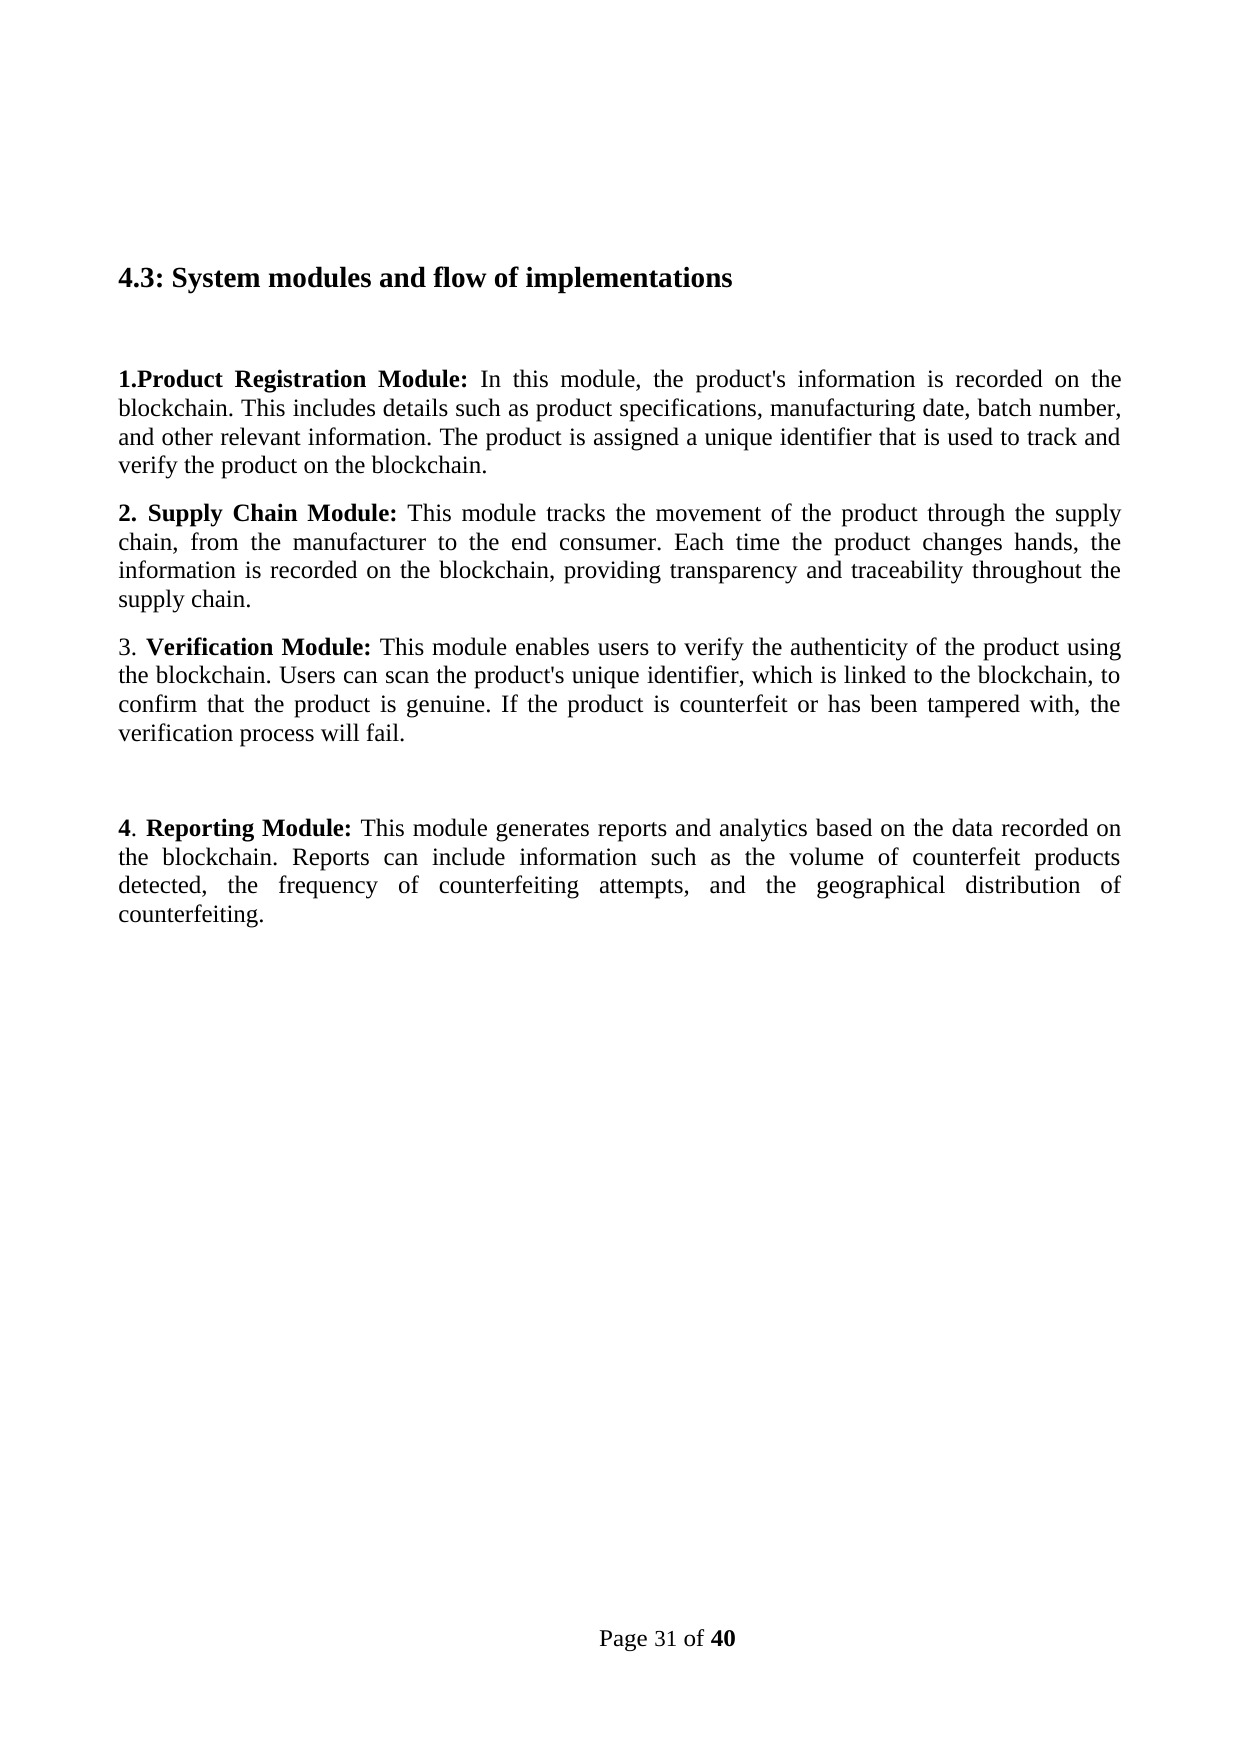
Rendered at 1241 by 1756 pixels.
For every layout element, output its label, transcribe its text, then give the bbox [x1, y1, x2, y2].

subtitle 1.Product Registration Module: In this module, the product's information is recorded on the blockchain. This includes details such as product specifications, manufacturing date, batch number, and other relevant information. The product is assigned a unique identifier that is used to track and verify the product on the blockchain. [118, 364, 1122, 479]
subtitle 3. Verification Module: This module enables users to verify the authenticity of the product using the blockchain. Users can scan the product's unique identifier, which is linked to the blockchain, to confirm that the product is genuine. If the product is counterfeit or has been tampered with, the verification process will fail. [118, 632, 1122, 747]
subtitle 4.3: System modules and flow of implementations [118, 260, 1122, 293]
subtitle 2. Supply Chain Module: This module tracks the movement of the product through the supply chain, from the manufacturer to the end consumer. Each time the product changes hands, the information is recorded on the blockchain, providing transparency and traceability throughout the supply chain. [118, 498, 1122, 613]
subtitle 4. Reporting Module: This module generates reports and analytics based on the data recorded on the blockchain. Reports can include information such as the volume of counterfeit products detected, the frequency of counterfeiting attempts, and the geographical distribution of counterfeiting. [118, 813, 1122, 928]
